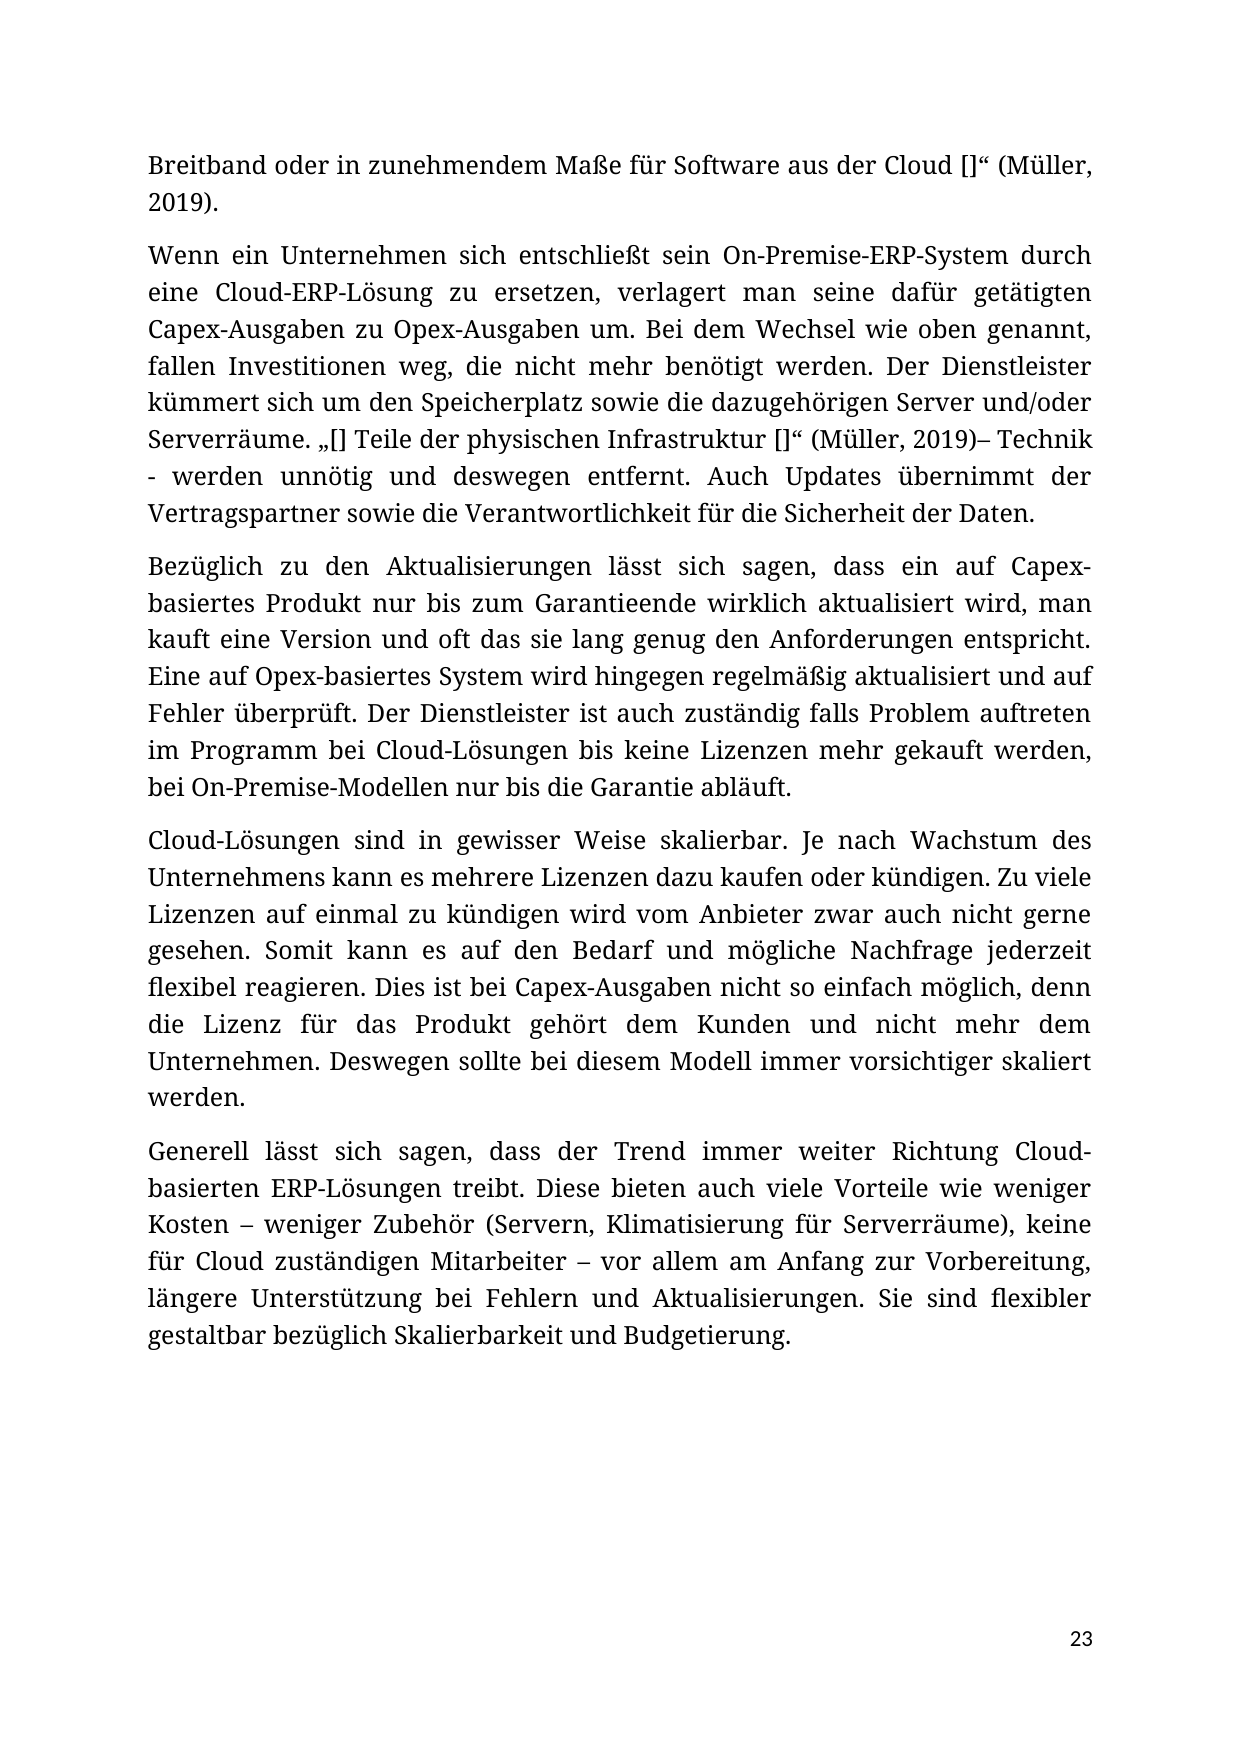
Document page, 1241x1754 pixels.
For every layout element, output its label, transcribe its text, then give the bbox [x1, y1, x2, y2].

text Cloud-Lösungen sind in gewisser Weise skalierbar. Je nach Wachstum des Unternehmens kann es mehrere Lizenzen dazu kaufen oder kündigen. Zu viele Lizenzen auf einmal zu kündigen wird vom Anbieter zwar auch nicht gerne gesehen. Somit kann es auf den Bedarf und mögliche Nachfrage jederzeit flexibel reagieren. Dies ist bei Capex-Ausgaben nicht so einfach möglich, denn die Lizenz für das Produkt gehört dem Kunden und nicht mehr dem Unternehmen. Deswegen sollte bei diesem Modell immer vorsichtiger skaliert werden. [148, 823, 1093, 1114]
text Bezüglich zu den Aktualisierungen lässt sich sagen, dass ein auf Capex-basiertes Produkt nur bis zum Garantieende wirklich aktualisiert wird, man kauft eine Version und oft das sie lang genug den Anforderungen entspricht. Eine auf Opex-basiertes System wird hingegen regelmäßig aktualisiert und auf Fehler überprüft. Der Dienstleister ist auch zuständig falls Problem auftreten im Programm bei Cloud-Lösungen bis keine Lizenzen mehr gekauft werden, bei On-Premise-Modellen nur bis die Garantie abläuft. [148, 549, 1093, 803]
text Generell lässt sich sagen, dass der Trend immer weiter Richtung Cloud-basierten ERP-Lösungen treibt. Diese bieten auch viele Vorteile wie weniger Kosten – weniger Zubehör (Servern, Klimatisierung für Serverräume), keine für Cloud zuständigen Mitarbeiter – vor allem am Anfang zur Vorbereitung, längere Unterstützung bei Fehlern und Aktualisierungen. Sie sind flexibler gestaltbar bezüglich Skalierbarkeit und Budgetierung. [148, 1133, 1093, 1351]
text Wenn ein Unternehmen sich entschließt sein On-Premise-ERP-System durch eine Cloud-ERP-Lösung zu ersetzen, verlagert man seine dafür getätigten Capex-Ausgaben zu Opex-Ausgaben um. Bei dem Wechsel wie oben genannt, fallen Investitionen weg, die nicht mehr benötigt werden. Der Dienstleister kümmert sich um den Speicherplatz sowie die dazugehörigen Server und/oder Serverräume. „[] Teile der physischen Infrastruktur []“– Technik - werden unnötig und deswegen entfernt. Auch Updates übernimmt der Vertragspartner sowie die Verantwortlichkeit für die Sicherheit der Daten. [148, 238, 1093, 529]
